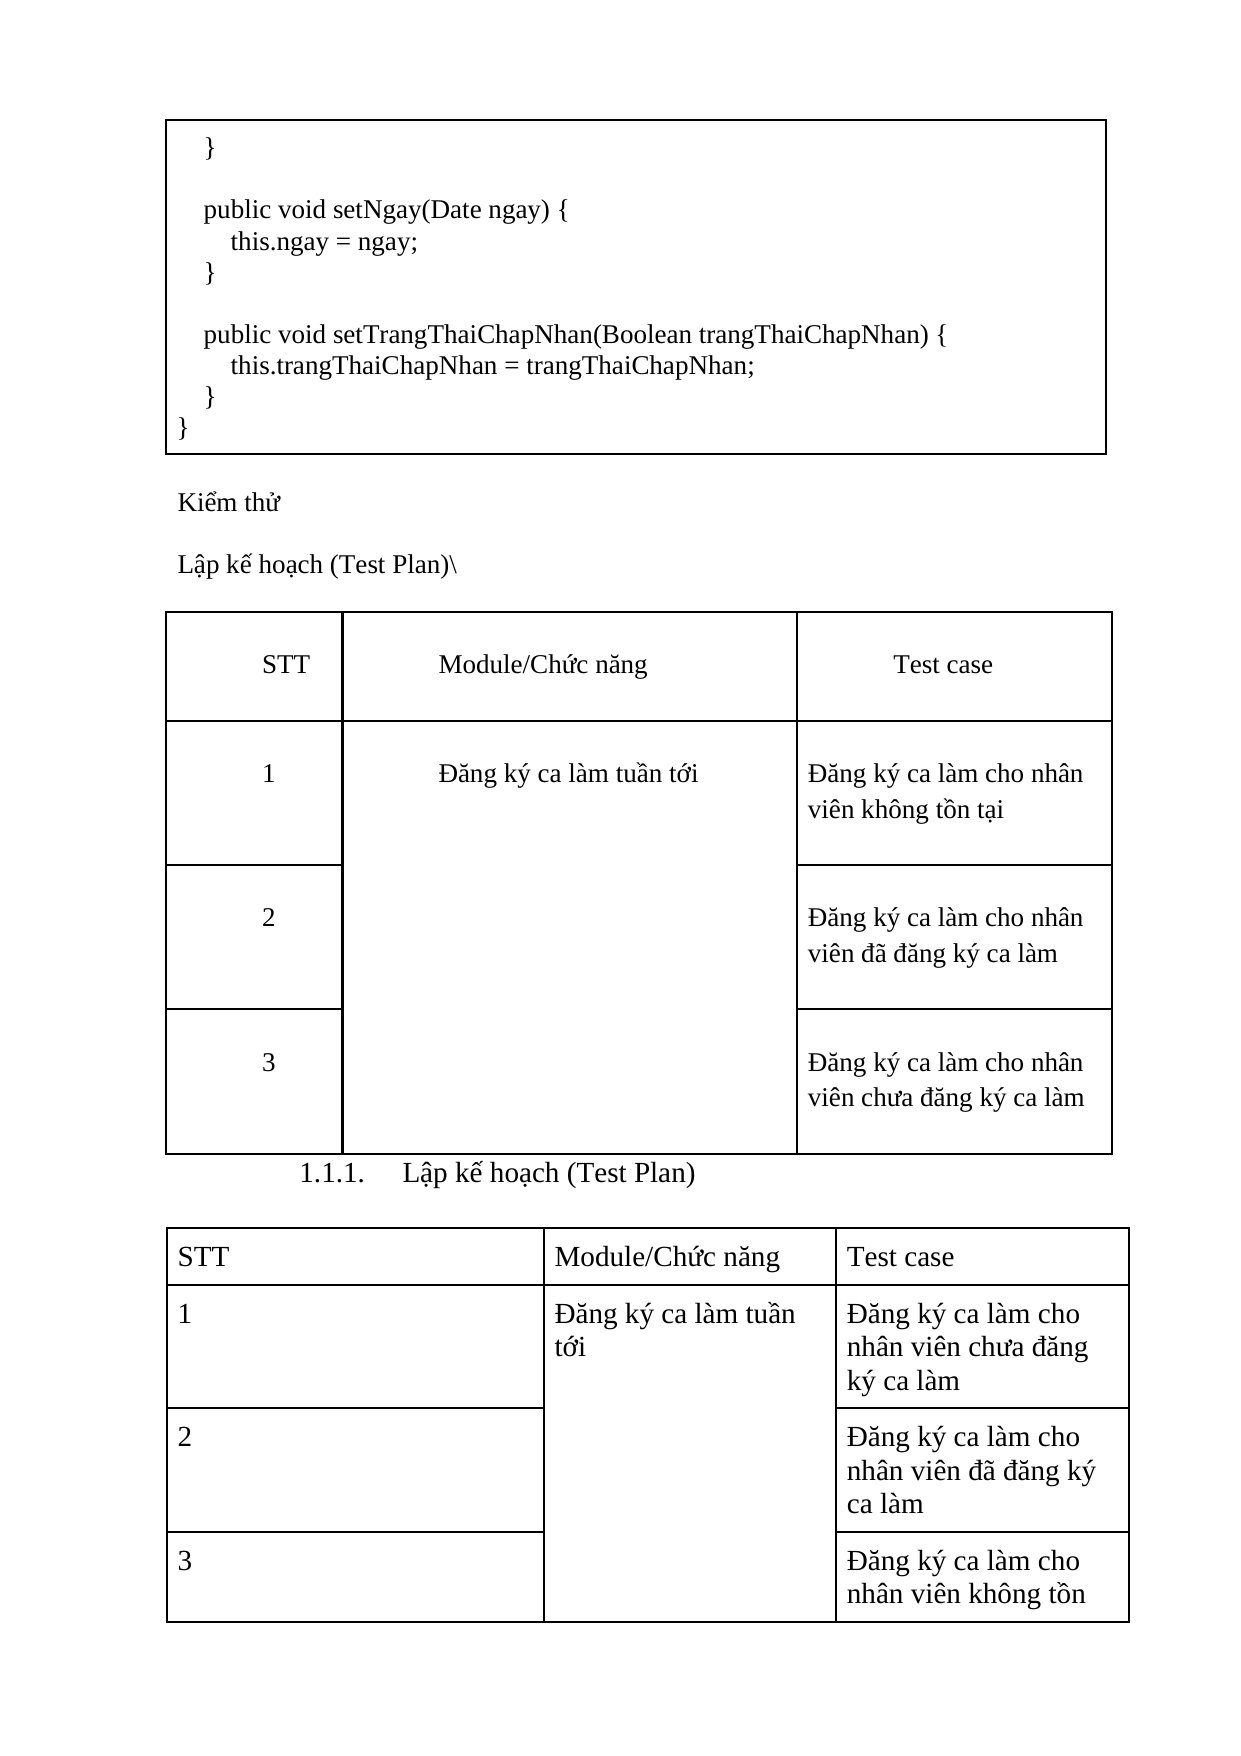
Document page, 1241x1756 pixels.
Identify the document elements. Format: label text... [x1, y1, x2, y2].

table_cell Đăng ký ca làm cho nhân viên chưa đăng ký ca làm [837, 1286, 1128, 1407]
table_header Test case [798, 613, 1111, 719]
text Lập kế hoạch (Test Plan)\ [177, 548, 1122, 580]
table_cell 3 [167, 1010, 341, 1153]
table_header STT [168, 1229, 543, 1283]
text Kiểm thử [177, 486, 1122, 517]
table_cell Đăng ký ca làm tuần tới [344, 722, 796, 1153]
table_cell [837, 1533, 1128, 1621]
table_cell Đăng ký ca làm cho nhân viên chưa đăng ký ca làm [798, 1010, 1111, 1153]
table_cell 1 [167, 722, 341, 864]
table_cell Đăng ký ca làm cho nhân viên đã đăng ký ca làm [837, 1409, 1128, 1531]
table_header Test case [837, 1229, 1128, 1283]
table_header STT [167, 613, 341, 719]
table_header Module/Chức năng [545, 1229, 835, 1283]
table_cell 2 [168, 1409, 543, 1531]
table_cell 1 [168, 1286, 543, 1407]
table_header Module/Chức năng [344, 613, 796, 719]
list Lập kế hoạch (Test Plan) [365, 1155, 1122, 1188]
table_cell 3 [168, 1533, 543, 1621]
table_cell Đăng ký ca làm tuần tới [545, 1286, 835, 1621]
table_cell Đăng ký ca làm cho nhân viên không tồn tại [798, 722, 1111, 864]
table_cell Đăng ký ca làm cho nhân viên đã đăng ký ca làm [798, 866, 1111, 1008]
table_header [167, 121, 1105, 453]
table_cell 2 [167, 866, 341, 1008]
